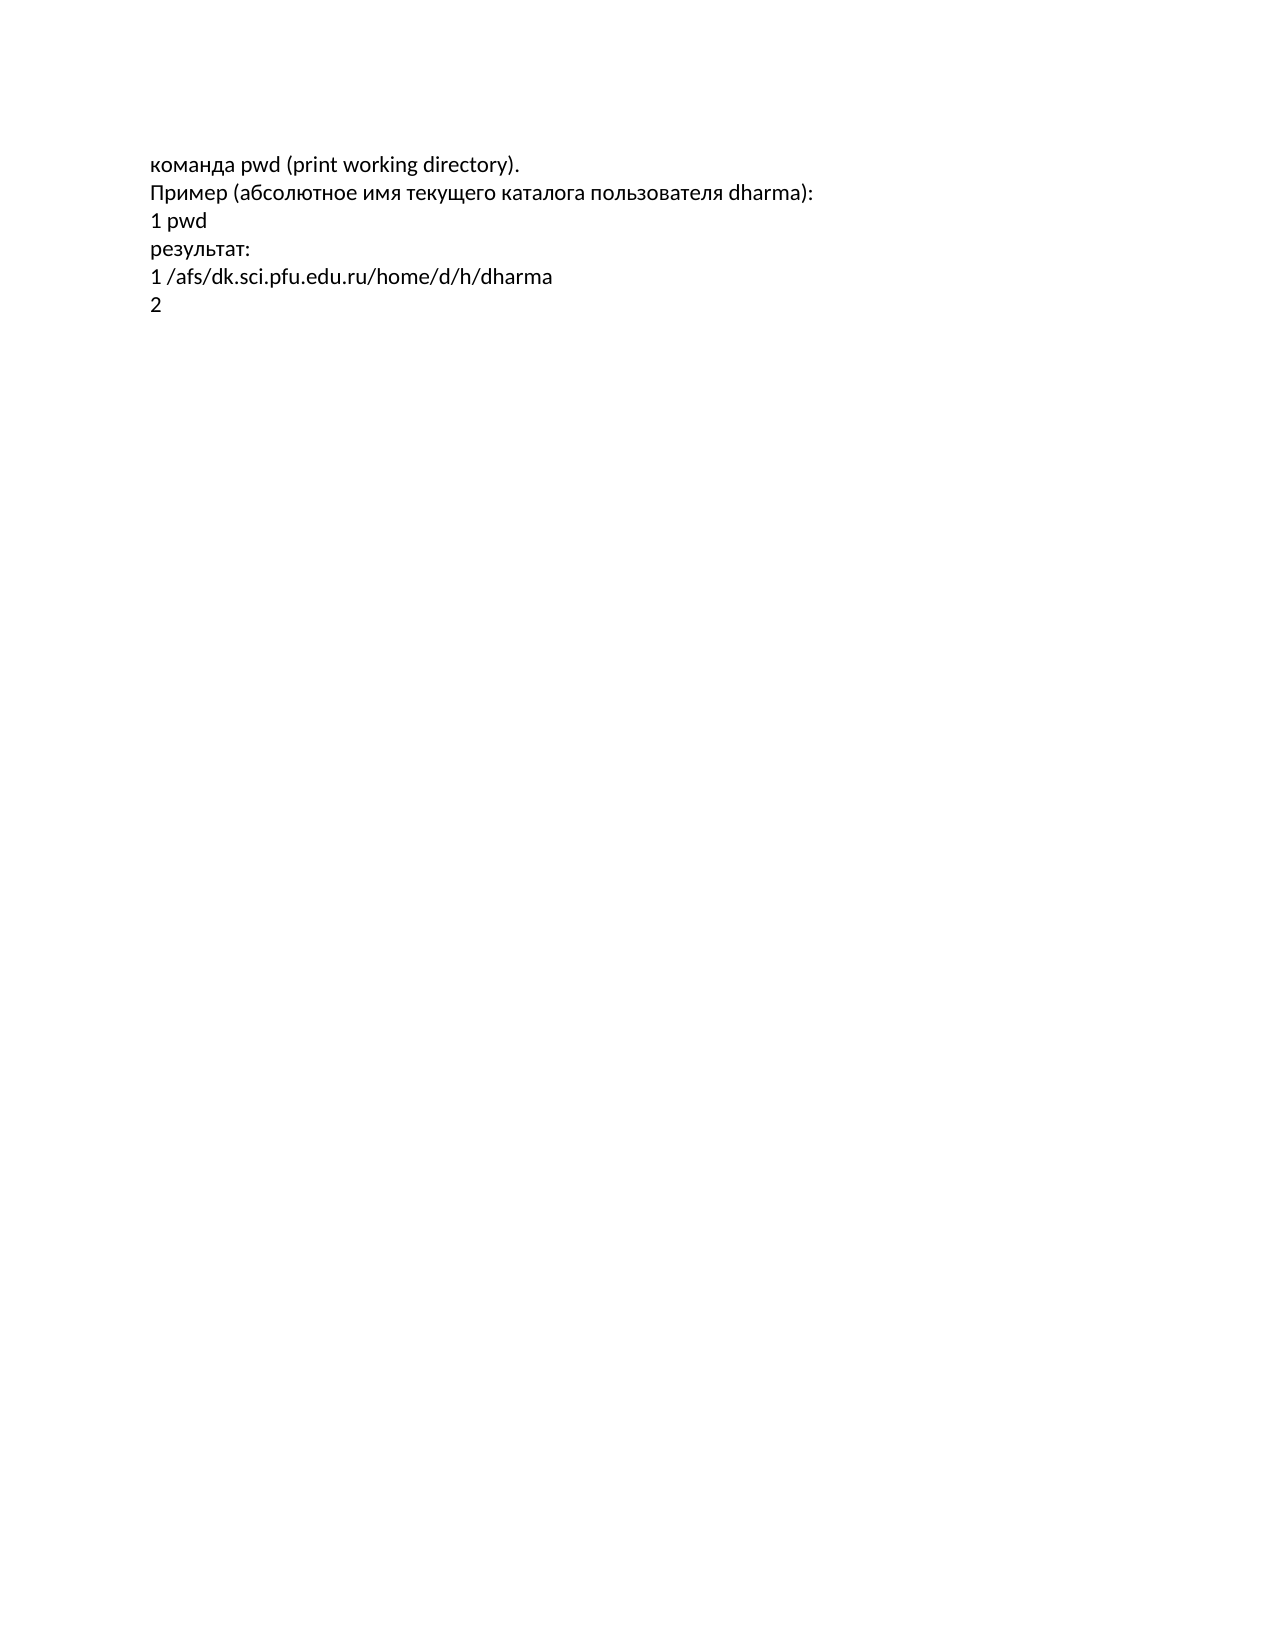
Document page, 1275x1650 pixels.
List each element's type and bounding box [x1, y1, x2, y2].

text [150, 150, 1125, 1444]
